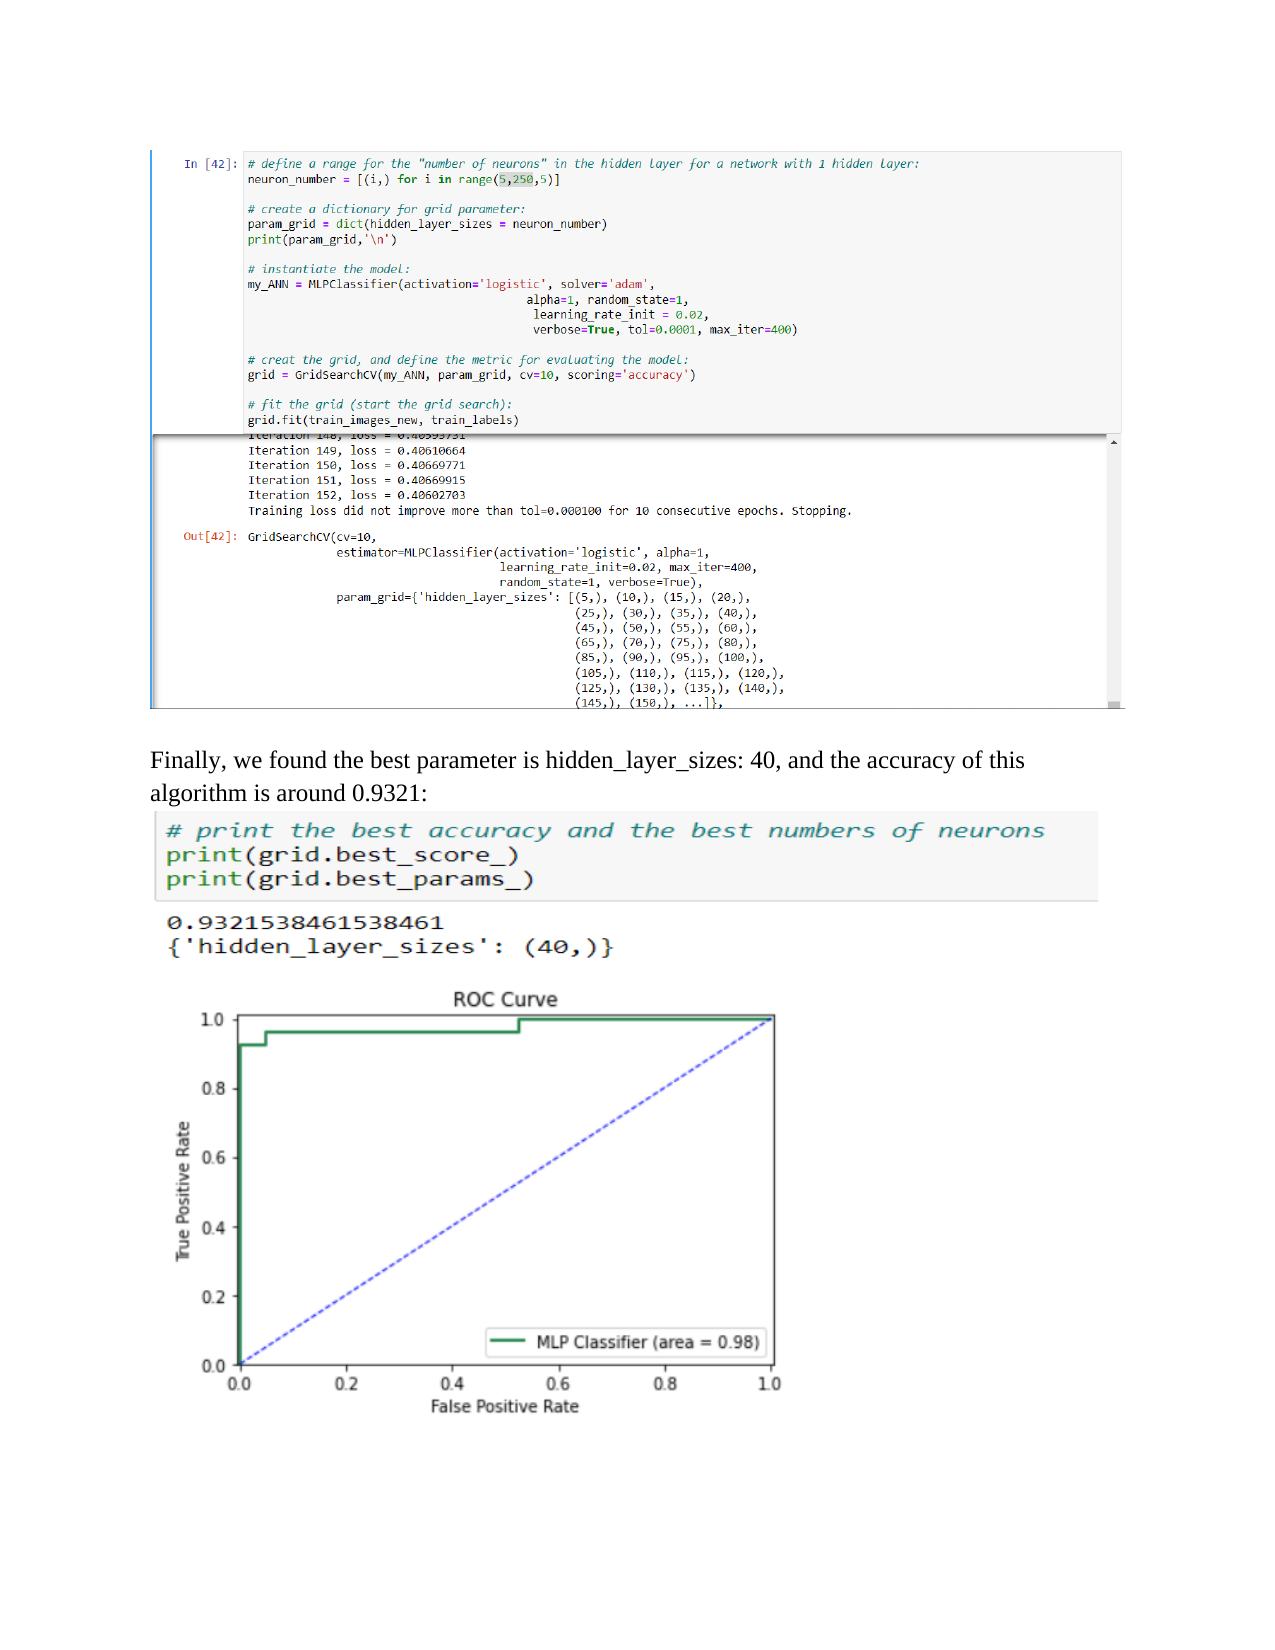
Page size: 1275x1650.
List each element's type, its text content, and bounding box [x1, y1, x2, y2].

text Finally, we found the best parameter is hidden_layer_sizes: 40, and the accuracy of this algorithm is around 0.9321: [150, 745, 1125, 807]
picture [150, 150, 1125, 709]
picture [150, 978, 815, 1437]
picture [150, 811, 1099, 975]
